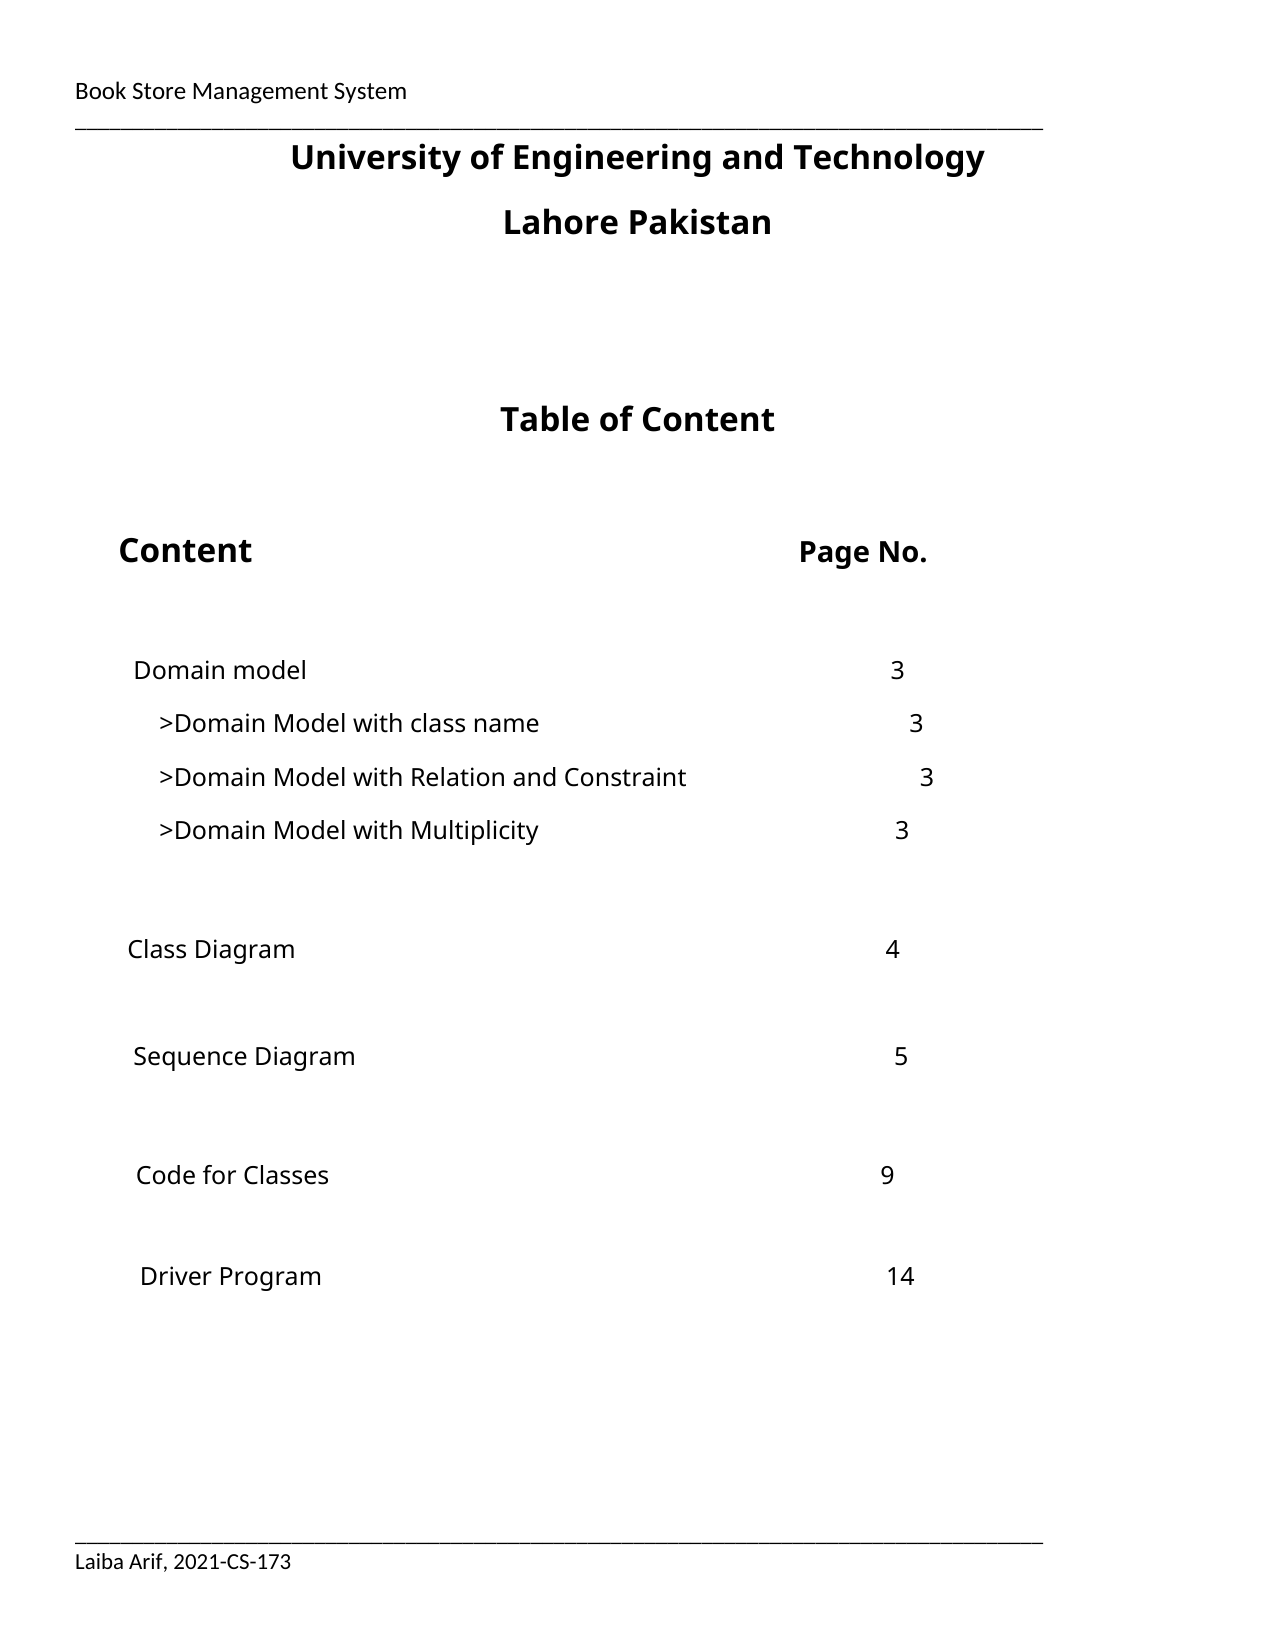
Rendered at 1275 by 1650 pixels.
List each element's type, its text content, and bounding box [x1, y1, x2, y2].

text Table of Content [75, 396, 1200, 441]
text Sequence Diagram 5 [75, 1039, 1200, 1073]
text >Domain Model with class name 3 [75, 706, 1200, 740]
text >Domain Model with Multiplicity 3 [75, 813, 1200, 847]
text Domain model 3 [75, 652, 1200, 686]
text Content Page No. [75, 527, 1200, 573]
text Lahore Pakistan [75, 199, 1200, 244]
text University of Engineering and Technology [75, 133, 1200, 179]
text Code for Classes 9 [75, 1158, 1200, 1192]
text Driver Program 14 [75, 1259, 1200, 1293]
text Class Diagram 4 [75, 932, 1200, 966]
text >Domain Model with Relation and Constraint 3 [75, 759, 1200, 793]
